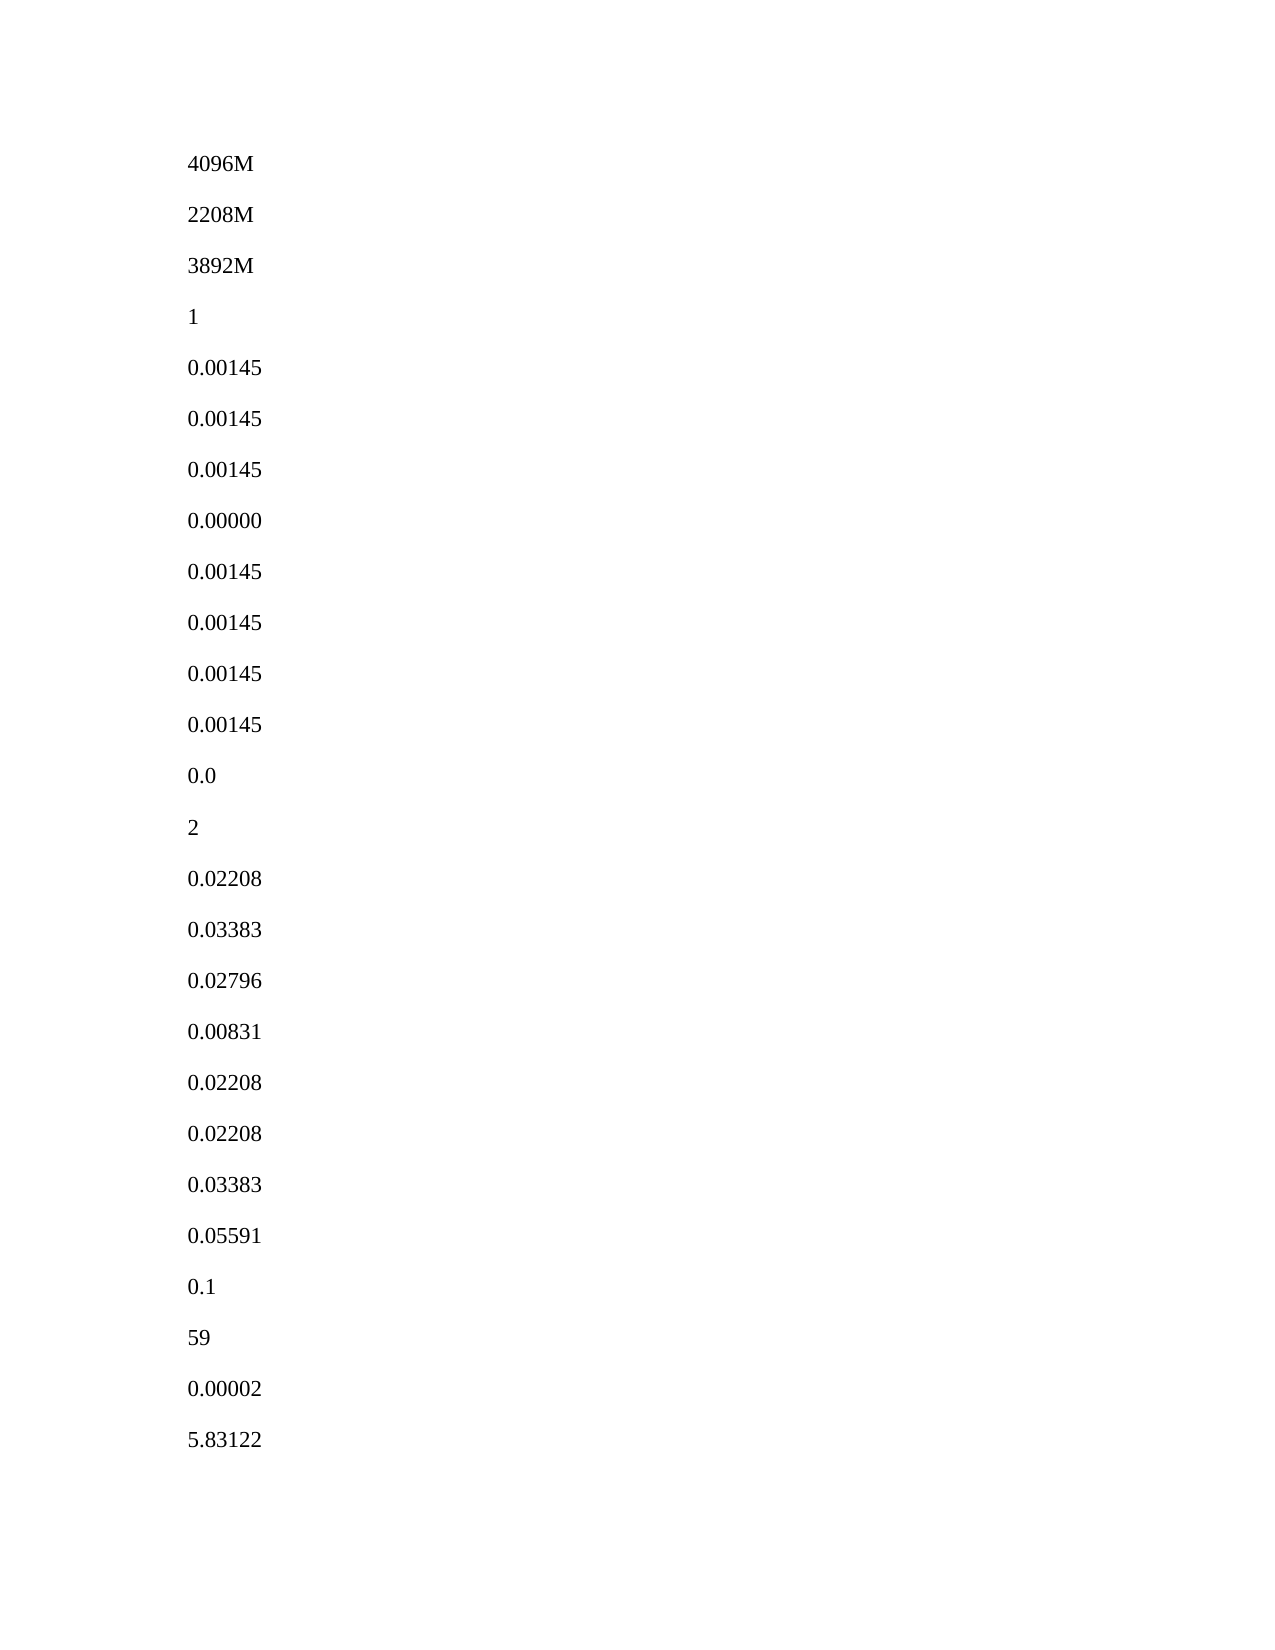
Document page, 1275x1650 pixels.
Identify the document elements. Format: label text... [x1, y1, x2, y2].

table_cell 5.83122 [176, 1426, 1076, 1477]
table_cell 0.00145 [176, 711, 1076, 762]
table_cell 0.05591 [176, 1222, 1076, 1273]
table_cell 0.00831 [176, 1018, 1076, 1069]
table_cell 0.02208 [176, 865, 1076, 916]
table_cell 0.00145 [176, 405, 1076, 456]
table_cell 0.00145 [176, 456, 1076, 507]
table_cell 59 [176, 1324, 1076, 1375]
table_cell 0.03383 [176, 1171, 1076, 1222]
table_cell 0.00000 [176, 507, 1076, 558]
table_cell 0.0 [176, 763, 1076, 813]
table_header 4096M [176, 150, 1076, 201]
table_cell 3892M [176, 252, 1076, 303]
table_cell 2 [176, 814, 1076, 864]
table_cell 0.00145 [176, 354, 1076, 405]
table_cell 0.00145 [176, 660, 1076, 711]
table_cell 0.00002 [176, 1375, 1076, 1426]
table_cell 0.1 [176, 1273, 1076, 1324]
table_cell 2208M [176, 201, 1076, 252]
table_cell 0.00145 [176, 558, 1076, 609]
table_cell 0.02796 [176, 967, 1076, 1018]
table_cell 1 [176, 303, 1076, 354]
table_cell 0.02208 [176, 1069, 1076, 1120]
table_cell 0.00145 [176, 609, 1076, 660]
table_cell 0.02208 [176, 1120, 1076, 1171]
table_cell 0.03383 [176, 916, 1076, 967]
